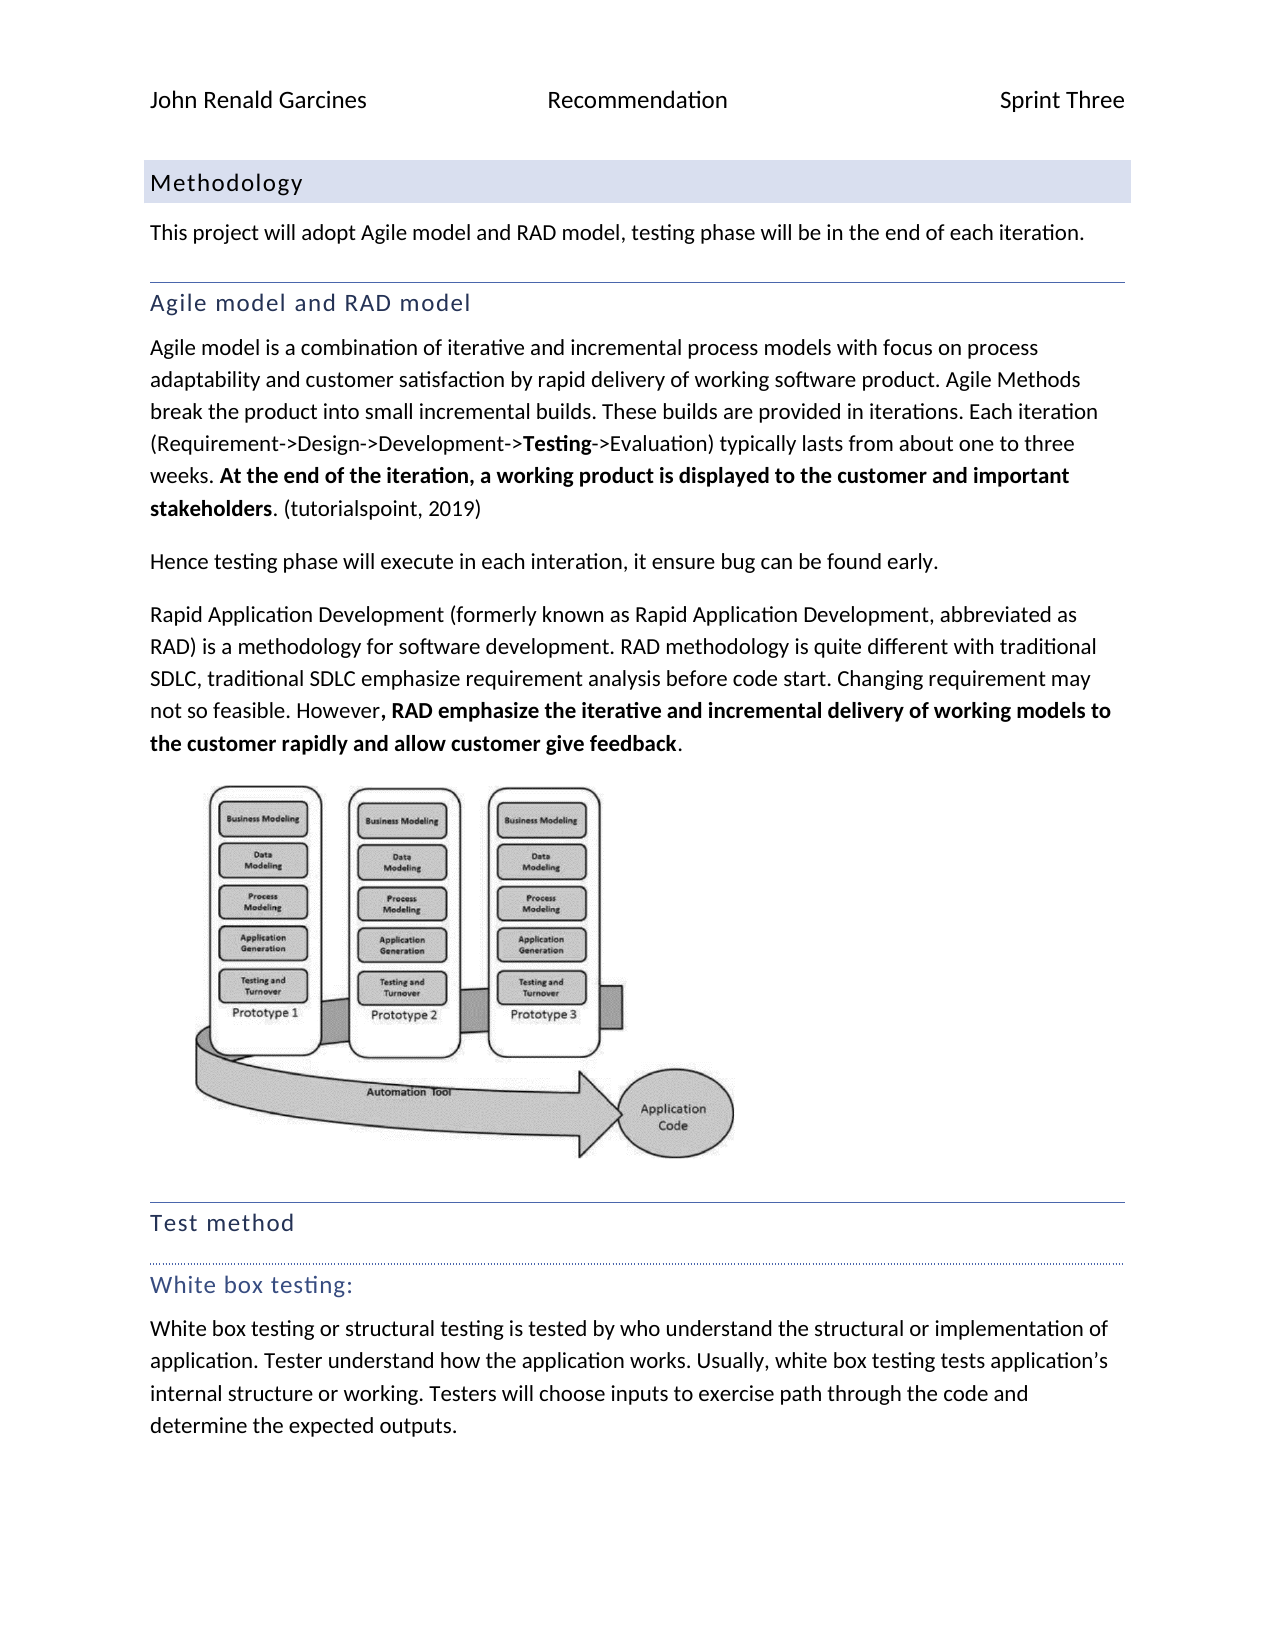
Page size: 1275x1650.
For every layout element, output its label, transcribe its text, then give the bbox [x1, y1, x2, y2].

subtitle Methodology [150, 167, 1125, 197]
subtitle Agile model and RAD model [150, 283, 1125, 318]
text Rapid Application Development (formerly known as Rapid Application Development, abbreviated as RAD) is a methodology for software development. RAD methodology is quite different with traditional SDLC, traditional SDLC emphasize requirement analysis before code start. Changing requirement may not so feasible. However, RAD emphasize the iterative and incremental delivery of working models to the customer rapidly and allow customer give feedback. [150, 600, 1125, 757]
text Agile model is a combination of iterative and incremental process models with focus on process adaptability and customer satisfaction by rapid delivery of working software product. Agile Methods break the product into small incremental builds. These builds are provided in iterations. Each iteration (Requirement->Design->Development->Testing->Evaluation) typically lasts from about one to three weeks. At the end of the iteration, a working product is displayed to the customer and important stakeholders. (tutorialspoint, 2019) [150, 333, 1125, 522]
subtitle White box testing: [150, 1263, 1125, 1299]
text This project will adopt Agile model and RAD model, testing phase will be in the end of each iteration. [150, 218, 1125, 246]
text White box testing or structural testing is tested by who understand the structural or implementation of application. Tester understand how the application works. Usually, white box testing tests application’s internal structure or working. Testers will choose inputs to exercise path through the code and determine the expected outputs. [150, 1314, 1125, 1439]
subtitle Test method [150, 1203, 1125, 1238]
picture [150, 781, 766, 1166]
text Hence testing phase will execute in each interation, it ensure bug can be found early. [150, 547, 1125, 575]
